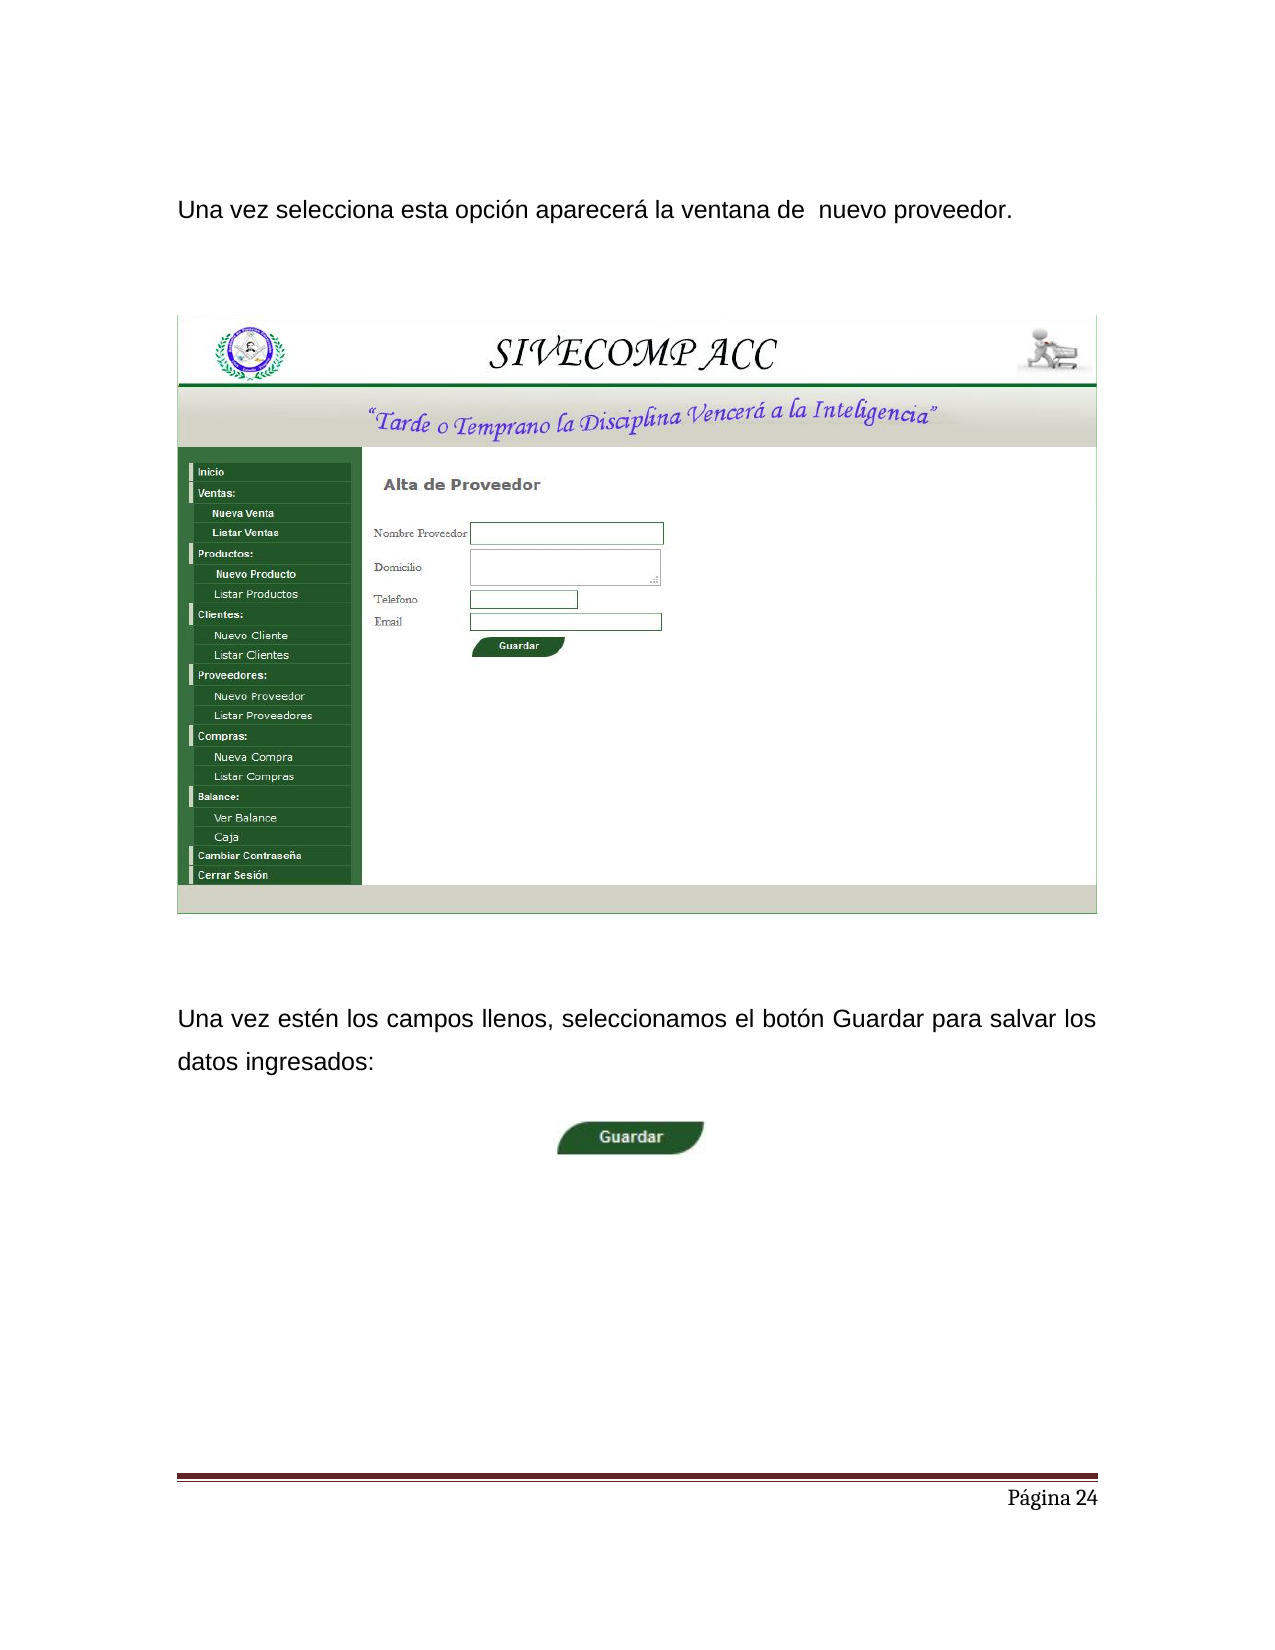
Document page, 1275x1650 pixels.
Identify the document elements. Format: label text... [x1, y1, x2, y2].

picture [177, 315, 1097, 914]
text Una vez selecciona esta opción aparecerá la ventana de nuevo proveedor. [177, 195, 1098, 224]
text Una vez estén los campos llenos, seleccionamos el botón Guardar para salvar los datos ingresados: [177, 1004, 1098, 1076]
picture [556, 1120, 707, 1159]
